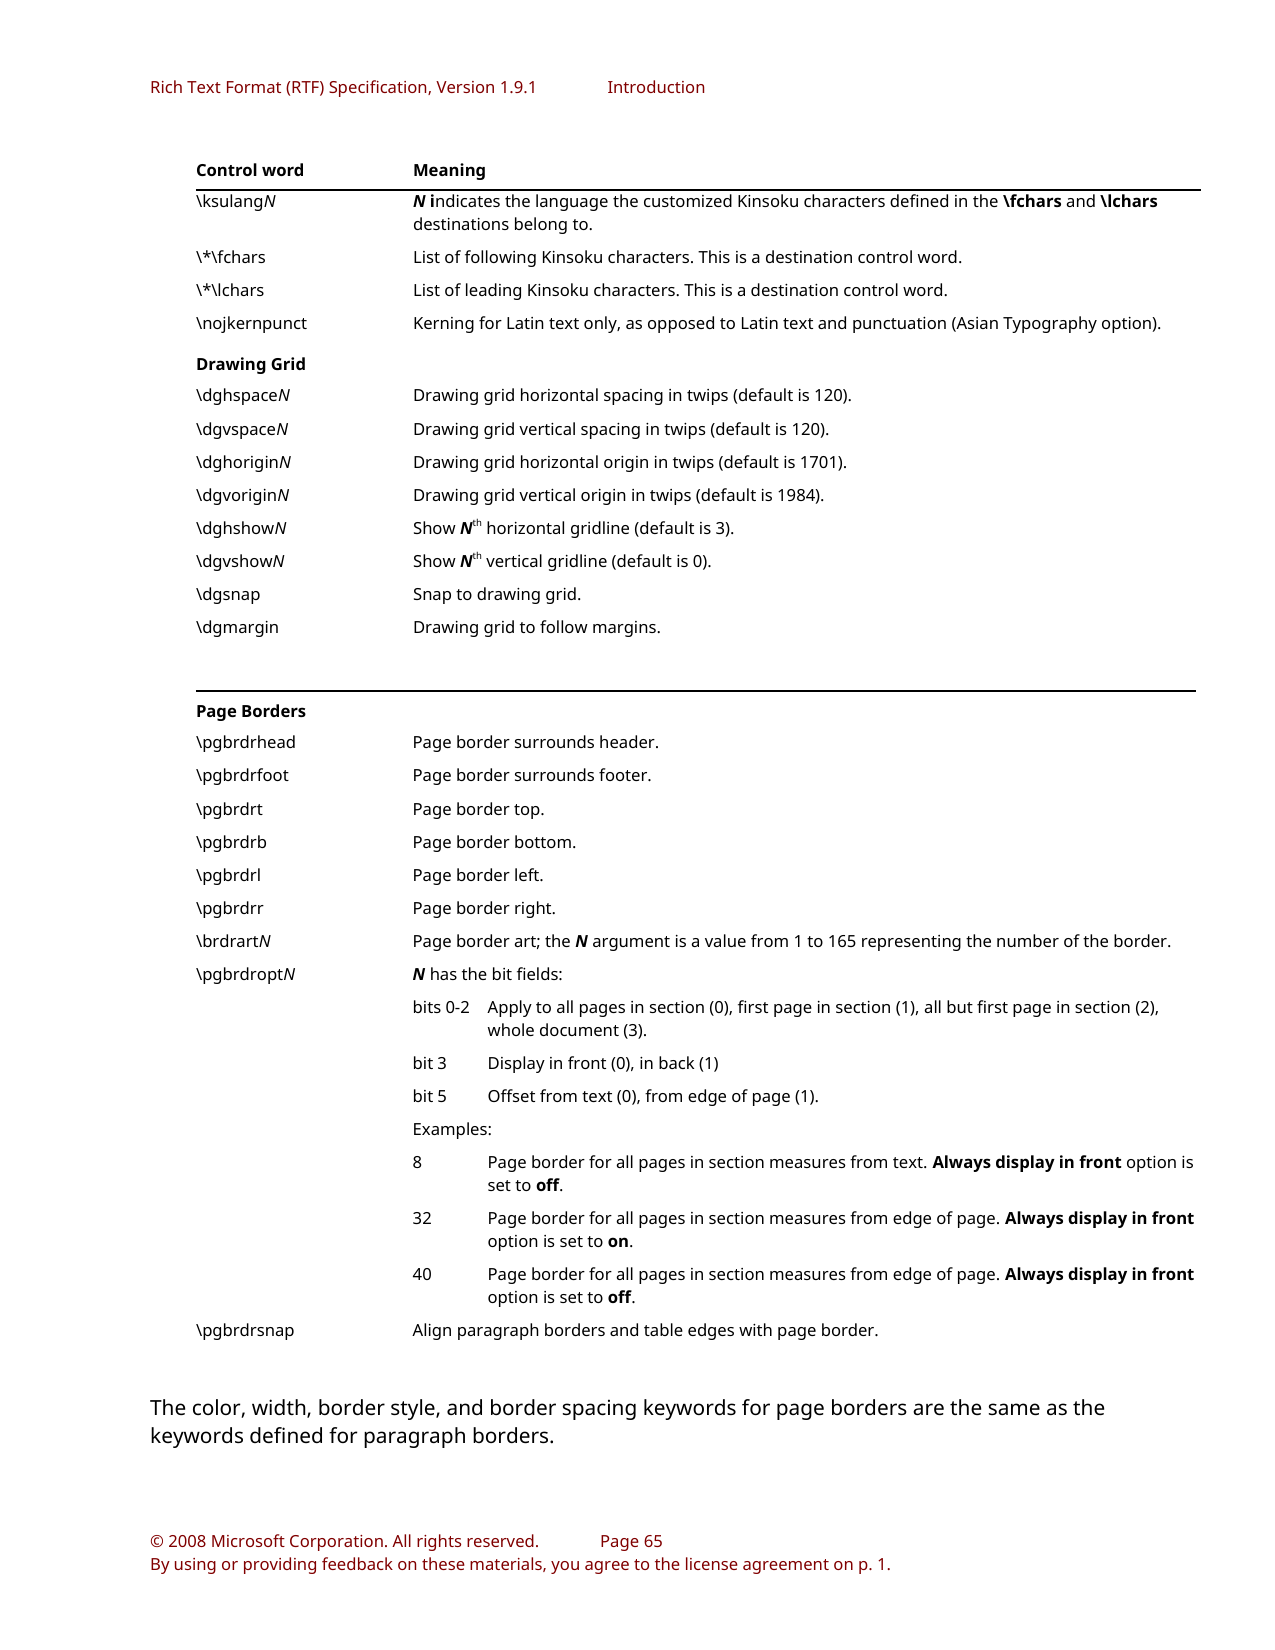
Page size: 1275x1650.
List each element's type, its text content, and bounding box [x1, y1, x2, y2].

table_cell N indicates the language the customized Kinsoku characters defined in the \fchars and \lchars destinations belong to. [413, 191, 1201, 245]
table_cell Kerning for Latin text only, as opposed to Latin text and punctuation (Asian Typography option). [413, 311, 1201, 344]
table_header Meaning [413, 150, 1201, 189]
table_cell Page border right. [413, 896, 1196, 929]
table_cell Drawing grid horizontal origin in twips (default is 1701). [413, 450, 1201, 483]
table_cell N has the bit fields: bits 0-2 Apply to all pages in section (0), first page in section (1), all but first page in section (2), whole document (3). bit 3 Display in front (0), in back (1) bit 5 Offset from text (0), from edge of page (1). Examples: 8 Page border for all pages in section measures from text. Always display in front option is set to off. 32 Page border for all pages in section measures from edge of page. Always display in front option is set to on. 40 Page border for all pages in section measures from edge of page. Always display in front option is set to off. [413, 963, 1196, 1318]
table_cell Page border art; the N argument is a value from 1 to 165 representing the number of the border. [413, 930, 1196, 963]
table_cell Page border surrounds footer. [413, 764, 1196, 797]
table_header Control word [196, 150, 413, 189]
table_cell \dgmargin [196, 616, 413, 649]
table_cell Page border top. [413, 797, 1196, 830]
table_cell \dghshowN [196, 516, 413, 549]
table_cell \pgbrdrhead [196, 731, 412, 764]
table_cell Show Nth vertical gridline (default is 0). [413, 550, 1201, 583]
table_cell \dghoriginN [196, 450, 413, 483]
table_cell Drawing Grid [196, 345, 1201, 384]
table_cell Snap to drawing grid. [413, 583, 1201, 616]
table_cell \dgvspaceN [196, 417, 413, 450]
table_cell \pgbrdroptN [196, 963, 412, 1318]
table_cell Show Nth horizontal gridline (default is 3). [413, 516, 1201, 549]
table_cell \ksulangN [196, 191, 413, 245]
table_cell List of following Kinsoku characters. This is a destination control word. [413, 245, 1201, 278]
table_cell \nojkernpunct [196, 311, 413, 344]
table_cell \pgbrdrfoot [196, 764, 412, 797]
table_cell Drawing grid vertical origin in twips (default is 1984). [413, 483, 1201, 516]
table_cell \dgvshowN [196, 550, 413, 583]
table_cell \dgvoriginN [196, 483, 413, 516]
table_cell \pgbrdrr [196, 896, 412, 929]
table_cell \pgbrdrsnap [196, 1319, 412, 1352]
table_cell Drawing grid to follow margins. [413, 616, 1201, 649]
table_cell Drawing grid vertical spacing in twips (default is 120). [413, 417, 1201, 450]
table_cell \*\lchars [196, 278, 413, 311]
table_cell Align paragraph borders and table edges with page border. [413, 1319, 1196, 1352]
table_cell \dghspaceN [196, 384, 413, 417]
table_cell \brdrartN [196, 930, 412, 963]
table_cell \pgbrdrl [196, 863, 412, 896]
table_cell \dgsnap [196, 583, 413, 616]
table_cell Page border bottom. [413, 830, 1196, 863]
table_cell List of leading Kinsoku characters. This is a destination control word. [413, 278, 1201, 311]
table_cell \pgbrdrb [196, 830, 412, 863]
table_header Page Borders [196, 692, 1196, 731]
table_cell Page border surrounds header. [413, 731, 1196, 764]
table_cell \pgbrdrt [196, 797, 412, 830]
table_cell \*\fchars [196, 245, 413, 278]
table_cell Drawing grid horizontal spacing in twips (default is 120). [413, 384, 1201, 417]
table_cell Page border left. [413, 863, 1196, 896]
text The color, width, border style, and border spacing keywords for page borders are the same as the keywords defined for paragraph borders. [150, 1393, 1170, 1449]
